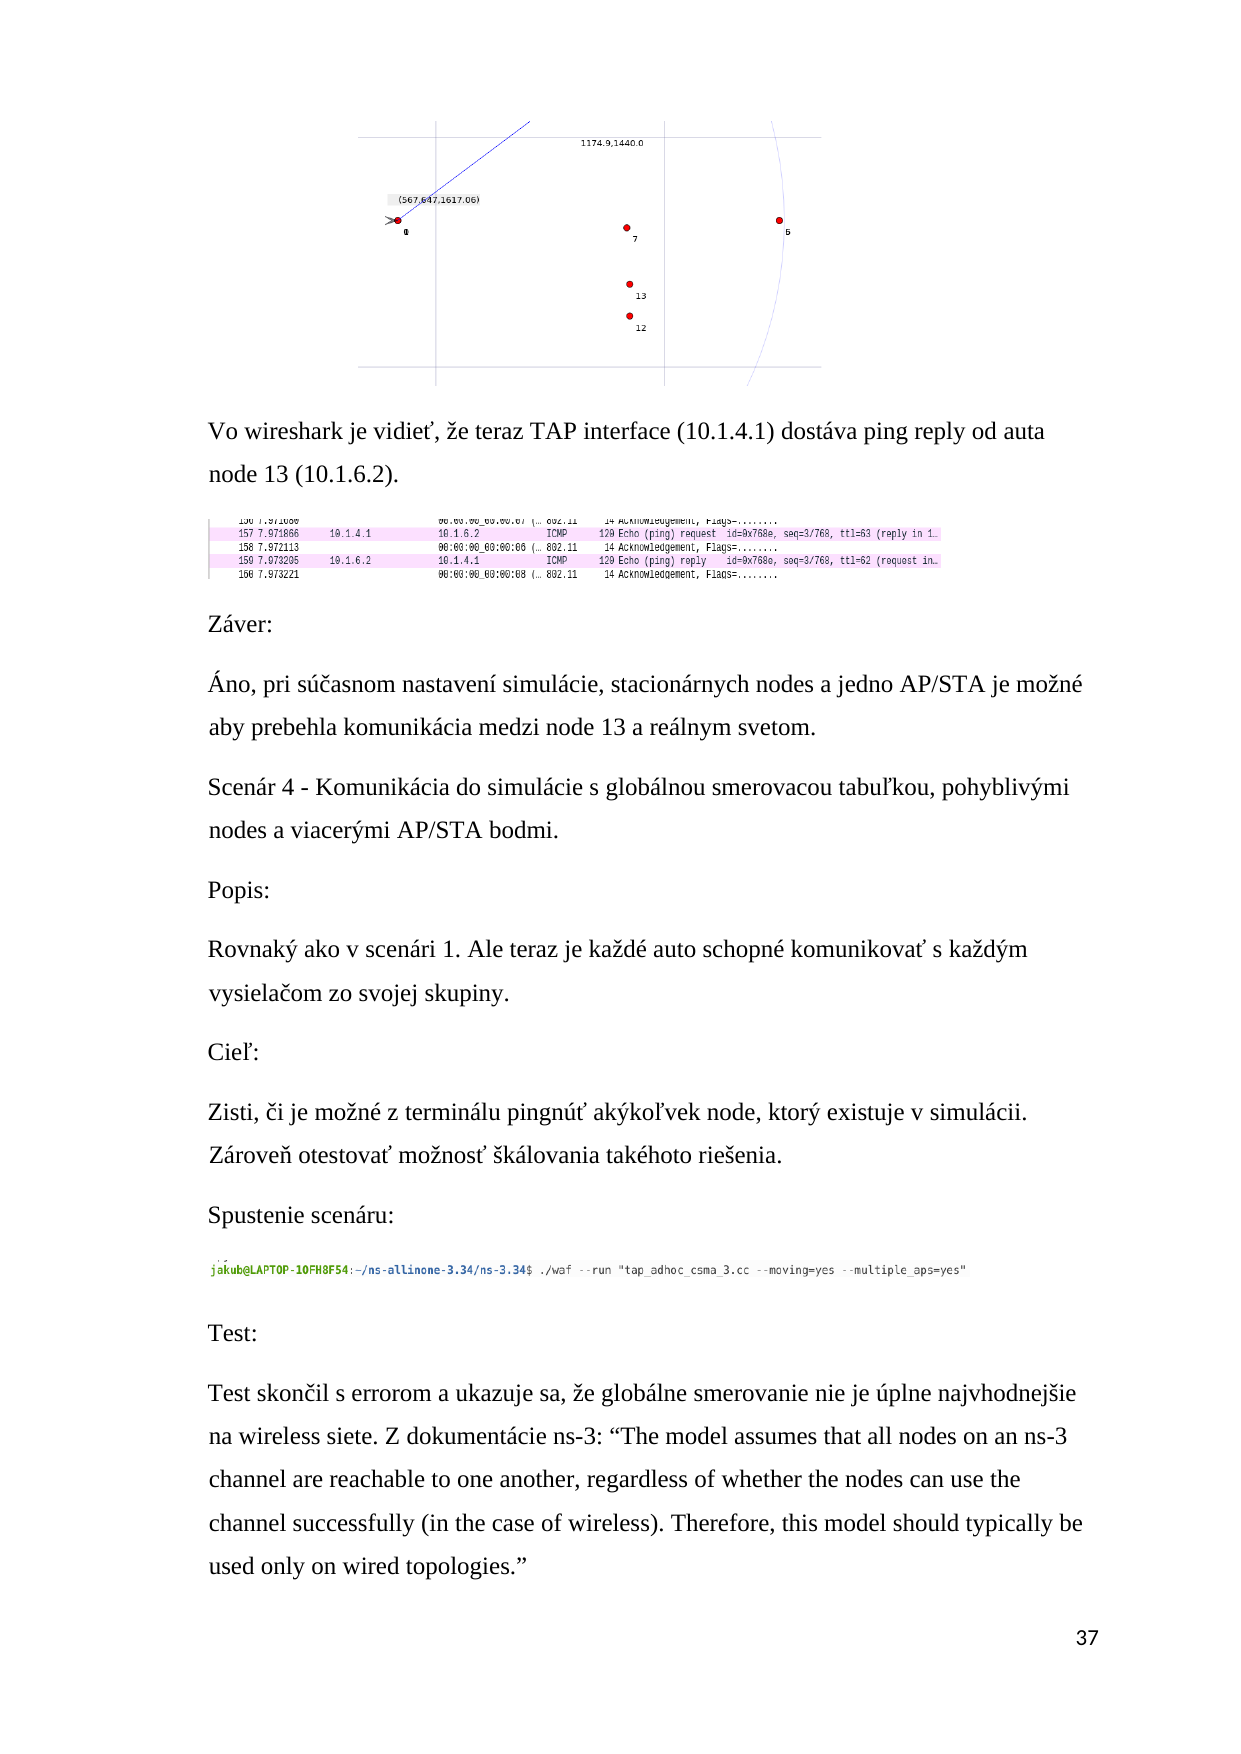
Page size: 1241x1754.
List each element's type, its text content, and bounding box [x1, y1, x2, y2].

text Test: [207, 1318, 1098, 1347]
text Rovnaký ako v scenári 1. Ale teraz je každé auto schopné komunikovať s každým vysielačom zo svojej skupiny. [207, 934, 1098, 1006]
text Zisti, či je možné z terminálu pingnúť akýkoľvek node, ktorý existuje v simulácii. Zároveň otestovať možnosť škálovania takéhoto riešenia. [207, 1097, 1098, 1169]
text Test skončil s errorom a ukazuje sa, že globálne smerovanie nie je úplne najvhodnejšie na wireless siete. Z dokumentácie ns-3: “The model assumes that all nodes on an ns-3 channel are reachable to one another, regardless of whether the nodes can use the channel successfully (in the case of wireless). Therefore, this model should typically be used only on wired topologies.” [207, 1378, 1098, 1579]
picture [209, 1260, 970, 1277]
text Popis: [207, 875, 1098, 903]
text Vo wireshark je vidieť, že teraz TAP interface (10.1.4.1) dostáva ping reply od auta node 13 (10.1.6.2). [207, 416, 1098, 488]
text Áno, pri súčasnom nastavení simulácie, stacionárnych nodes a jedno AP/STA je možné aby prebehla komunikácia medzi node 13 a reálnym svetom. [207, 669, 1098, 741]
picture [358, 121, 822, 386]
picture [208, 519, 971, 579]
text Záver: [207, 609, 1098, 638]
text Cieľ: [207, 1037, 1098, 1066]
text Spustenie scenáru: [207, 1200, 1098, 1229]
text Scenár 4 - Komunikácia do simulácie s globálnou smerovacou tabuľkou, pohyblivými nodes a viacerými AP/STA bodmi. [207, 772, 1098, 844]
